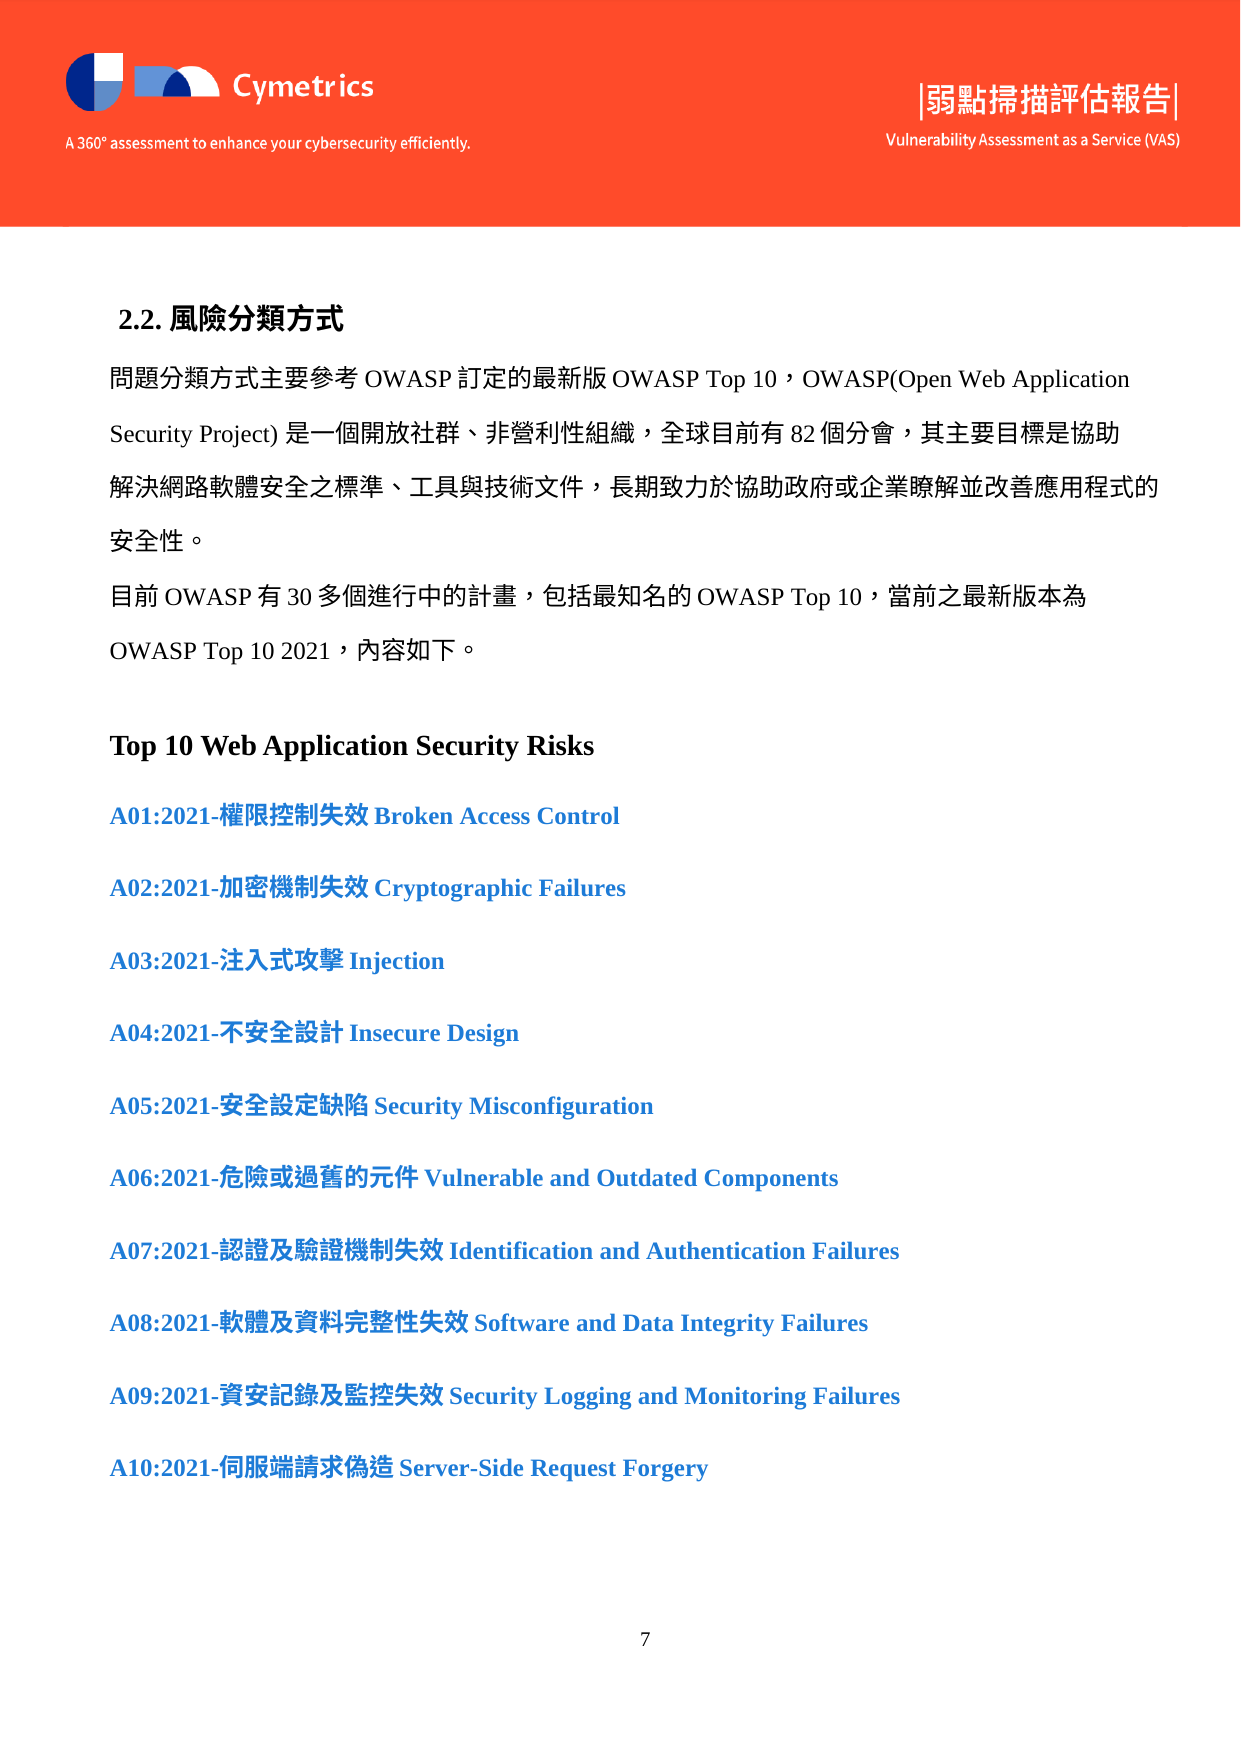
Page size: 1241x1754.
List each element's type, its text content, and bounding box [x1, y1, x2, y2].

text A04:2021-不安全設計Insecure Design [59, 1013, 1181, 1049]
picture [0, 0, 1241, 227]
text A02:2021-加密機制失效Cryptographic Failures [59, 868, 1181, 904]
text A06:2021-危險或過舊的元件Vulnerable and Outdated Components [59, 1158, 1181, 1194]
text A07:2021-認證及驗證機制失效Identification and Authentication Failures [59, 1230, 1181, 1266]
text A08:2021-軟體及資料完整性失效Software and Data Integrity Failures [59, 1303, 1181, 1339]
text Top 10 Web Application Security Risks [59, 728, 1181, 762]
text A05:2021-安全設定缺陷Security Misconfiguration [59, 1085, 1181, 1121]
list 目前OWASP有30多個進行中的計畫，包括最知名的OWASP Top 10，當前之最新版本為 OWASP Top 10 2021，內容如下。 [59, 576, 1181, 667]
text A03:2021-注入式攻擊Injection [59, 940, 1181, 976]
text A01:2021-權限控制失效Broken Access Control [59, 795, 1181, 831]
text A09:2021-資安記錄及監控失效Security Logging and Monitoring Failures [59, 1375, 1181, 1411]
list 2.2. 風險分類方式 [118, 295, 1181, 338]
text A10:2021-伺服端請求偽造Server-Side Request Forgery [59, 1448, 1181, 1484]
list 問題分類方式主要參考OWASP訂定的最新版OWASP Top 10，OWASP(Open Web Application Security Project) 是一個開放社群、非營利性組織，全球目前有82個分會，其主要目標是協助 解決網路軟體安全之標準、工具與技術文件，長期致力於協助政府或企業瞭解並改善應用程式的 安全性。 [59, 359, 1181, 558]
